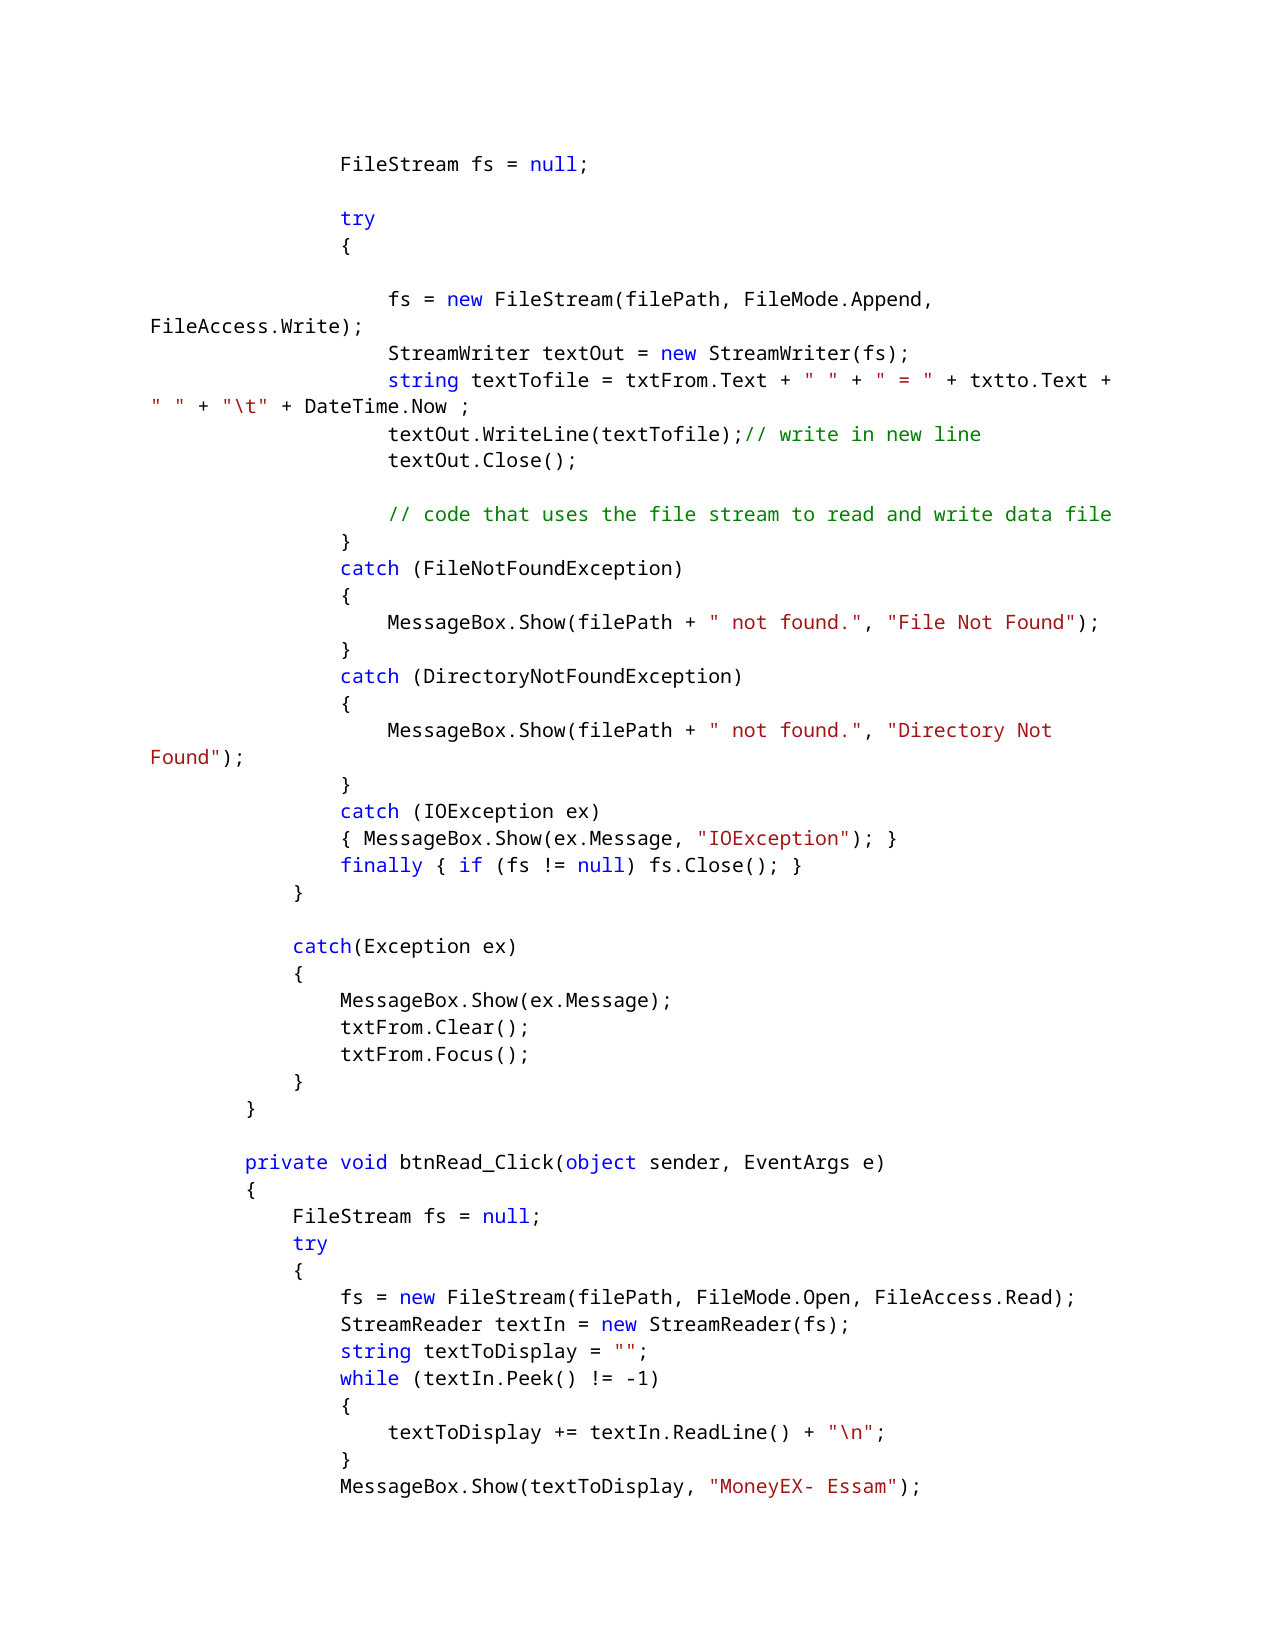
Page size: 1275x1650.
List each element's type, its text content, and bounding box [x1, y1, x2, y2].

text MessageBox.Show(ex.Message); [150, 986, 1125, 1013]
text textOut.WriteLine(textTofile);// write in new line [150, 420, 1125, 447]
text textToDisplay += textIn.ReadLine() + "\n"; [150, 1418, 1125, 1445]
text fs = new FileStream(filePath, FileMode.Append, FileAccess.Write); [150, 285, 1125, 339]
text try [150, 204, 1125, 231]
text } [150, 1445, 1125, 1472]
text catch (IOException ex) [150, 797, 1125, 824]
text // code that uses the file stream to read and write data file [150, 501, 1125, 528]
text try [150, 1229, 1125, 1256]
text string textToDisplay = ""; [150, 1337, 1125, 1364]
text StreamWriter textOut = new StreamWriter(fs); [150, 339, 1125, 366]
text { [150, 1175, 1125, 1202]
text catch (DirectoryNotFoundException) [150, 663, 1125, 689]
text } [150, 878, 1125, 905]
text fs = new FileStream(filePath, FileMode.Open, FileAccess.Read); [150, 1283, 1125, 1310]
text FileStream fs = null; [150, 150, 1125, 177]
text txtFrom.Focus(); [150, 1040, 1125, 1067]
text MessageBox.Show(filePath + " not found.", "File Not Found"); [150, 609, 1125, 636]
text while (textIn.Peek() != -1) [150, 1364, 1125, 1391]
text { [150, 959, 1125, 986]
text MessageBox.Show(textToDisplay, "MoneyEX- Essam"); [150, 1472, 1125, 1499]
text { [150, 1256, 1125, 1283]
text textOut.Close(); [150, 447, 1125, 474]
text } [150, 1067, 1125, 1094]
text { MessageBox.Show(ex.Message, "IOException"); } [150, 824, 1125, 851]
text } [150, 636, 1125, 663]
text StreamReader textIn = new StreamReader(fs); [150, 1310, 1125, 1337]
text catch(Exception ex) [150, 932, 1125, 959]
text txtFrom.Clear(); [150, 1013, 1125, 1040]
text { [150, 1391, 1125, 1418]
text MessageBox.Show(filePath + " not found.", "Directory Not Found"); [150, 717, 1125, 771]
text finally { if (fs != null) fs.Close(); } [150, 851, 1125, 878]
text } [150, 1094, 1125, 1121]
text catch (FileNotFoundException) [150, 555, 1125, 582]
text } [150, 771, 1125, 797]
text private void btnRead_Click(object sender, EventArgs e) [150, 1148, 1125, 1175]
text { [150, 231, 1125, 258]
text { [150, 582, 1125, 609]
text } [150, 528, 1125, 555]
text string textTofile = txtFrom.Text + " " + " = " + txtto.Text + " " + "\t" + DateTime.Now ; [150, 366, 1125, 420]
text FileStream fs = null; [150, 1202, 1125, 1229]
text { [150, 689, 1125, 717]
